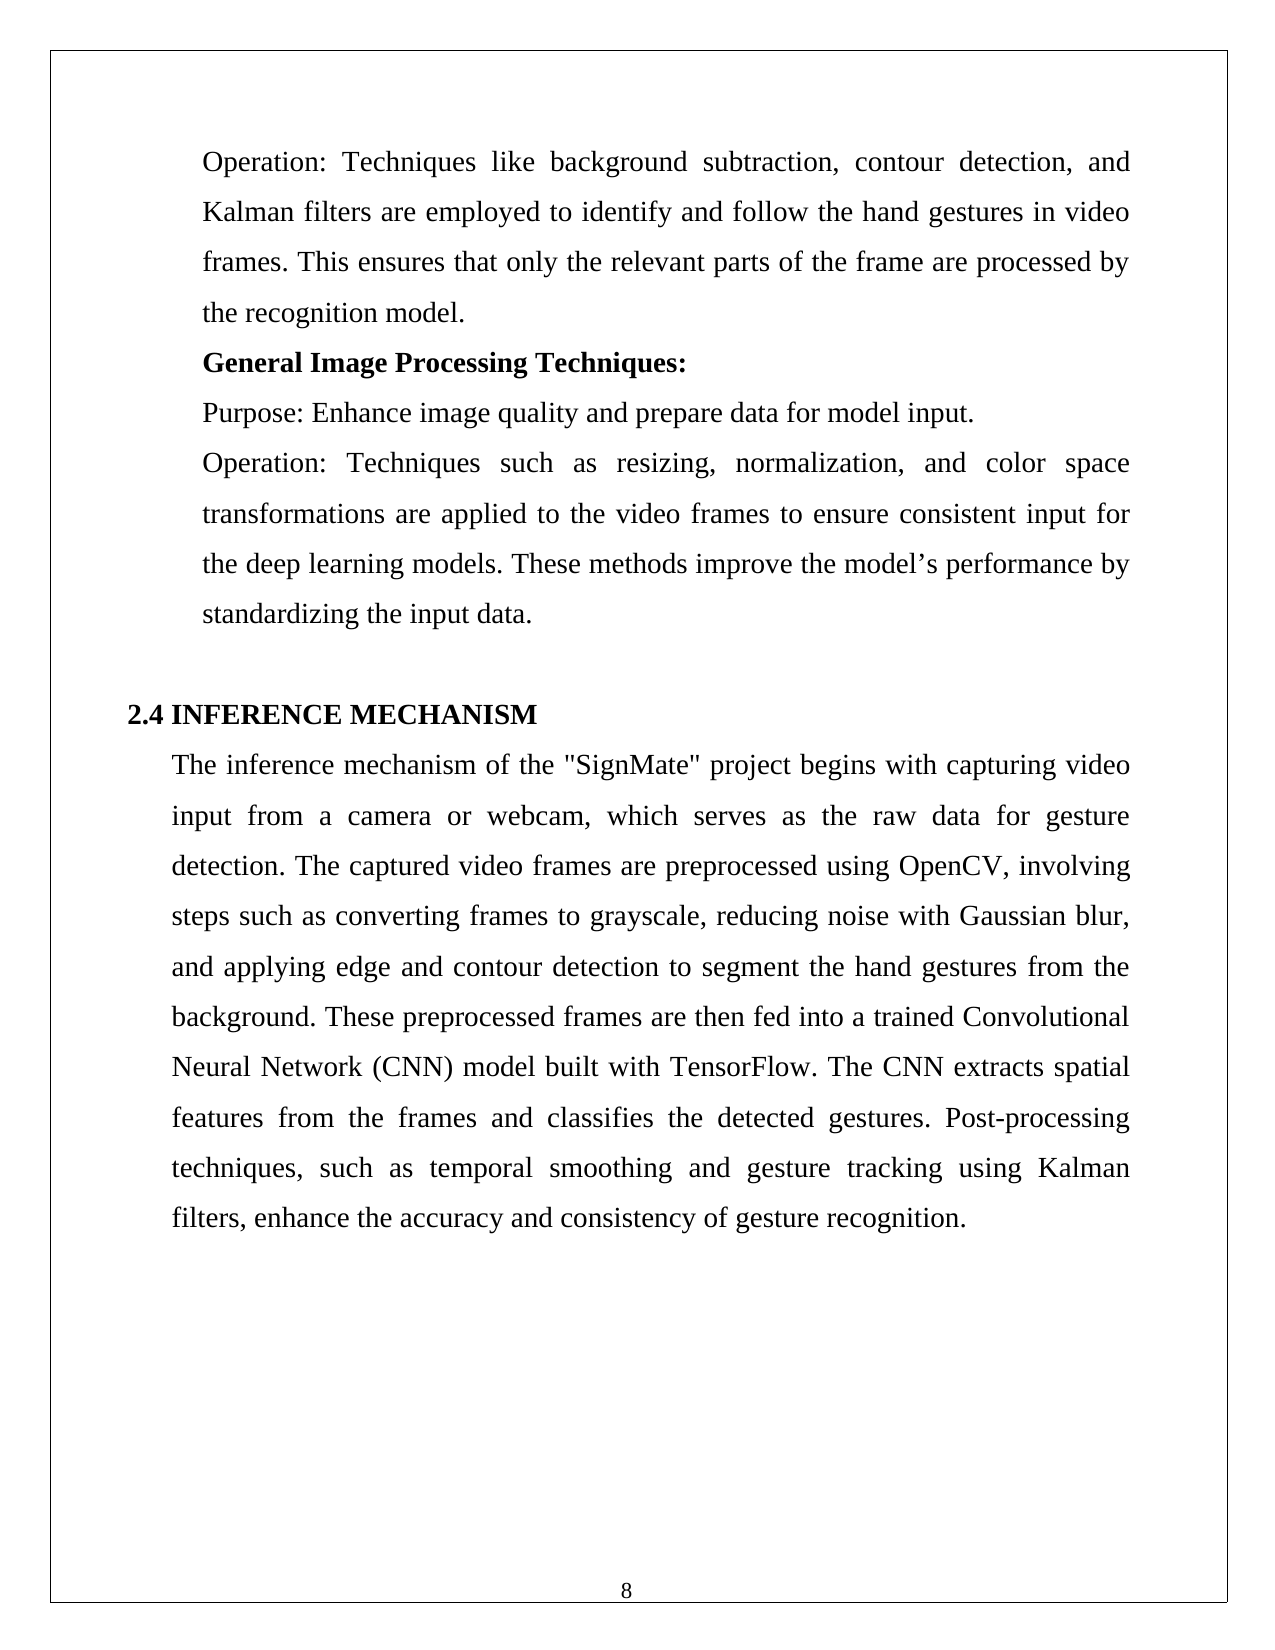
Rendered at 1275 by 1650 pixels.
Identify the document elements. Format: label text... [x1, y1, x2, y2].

text Operation: Techniques such as resizing, normalization, and color space transformations are applied to the video frames to ensure consistent input for the deep learning models. These methods improve the model’s performance by standardizing the input data. [202, 446, 1131, 630]
text General Image Processing Techniques: [202, 345, 1131, 378]
text Purpose: Enhance image quality and prepare data for model input. [202, 395, 1131, 429]
text 2.4 INFERENCE MECHANISM [127, 697, 1131, 731]
text The inference mechanism of the "SignMate" project begins with capturing video input from a camera or webcam, which serves as the raw data for gesture detection. The captured video frames are preprocessed using OpenCV, involving steps such as converting frames to grayscale, reducing noise with Gaussian blur, and applying edge and contour detection to segment the hand gestures from the background. These preprocessed frames are then fed into a trained Convolutional Neural Network (CNN) model built with TensorFlow. The CNN extracts spatial features from the frames and classifies the detected gestures. Post-processing techniques, such as temporal smoothing and gesture tracking using Kalman filters, enhance the accuracy and consistency of gesture recognition. [171, 747, 1131, 1234]
text Operation: Techniques like background subtraction, contour detection, and Kalman filters are employed to identify and follow the hand gestures in video frames. This ensures that only the relevant parts of the frame are processed by the recognition model. [202, 144, 1131, 328]
